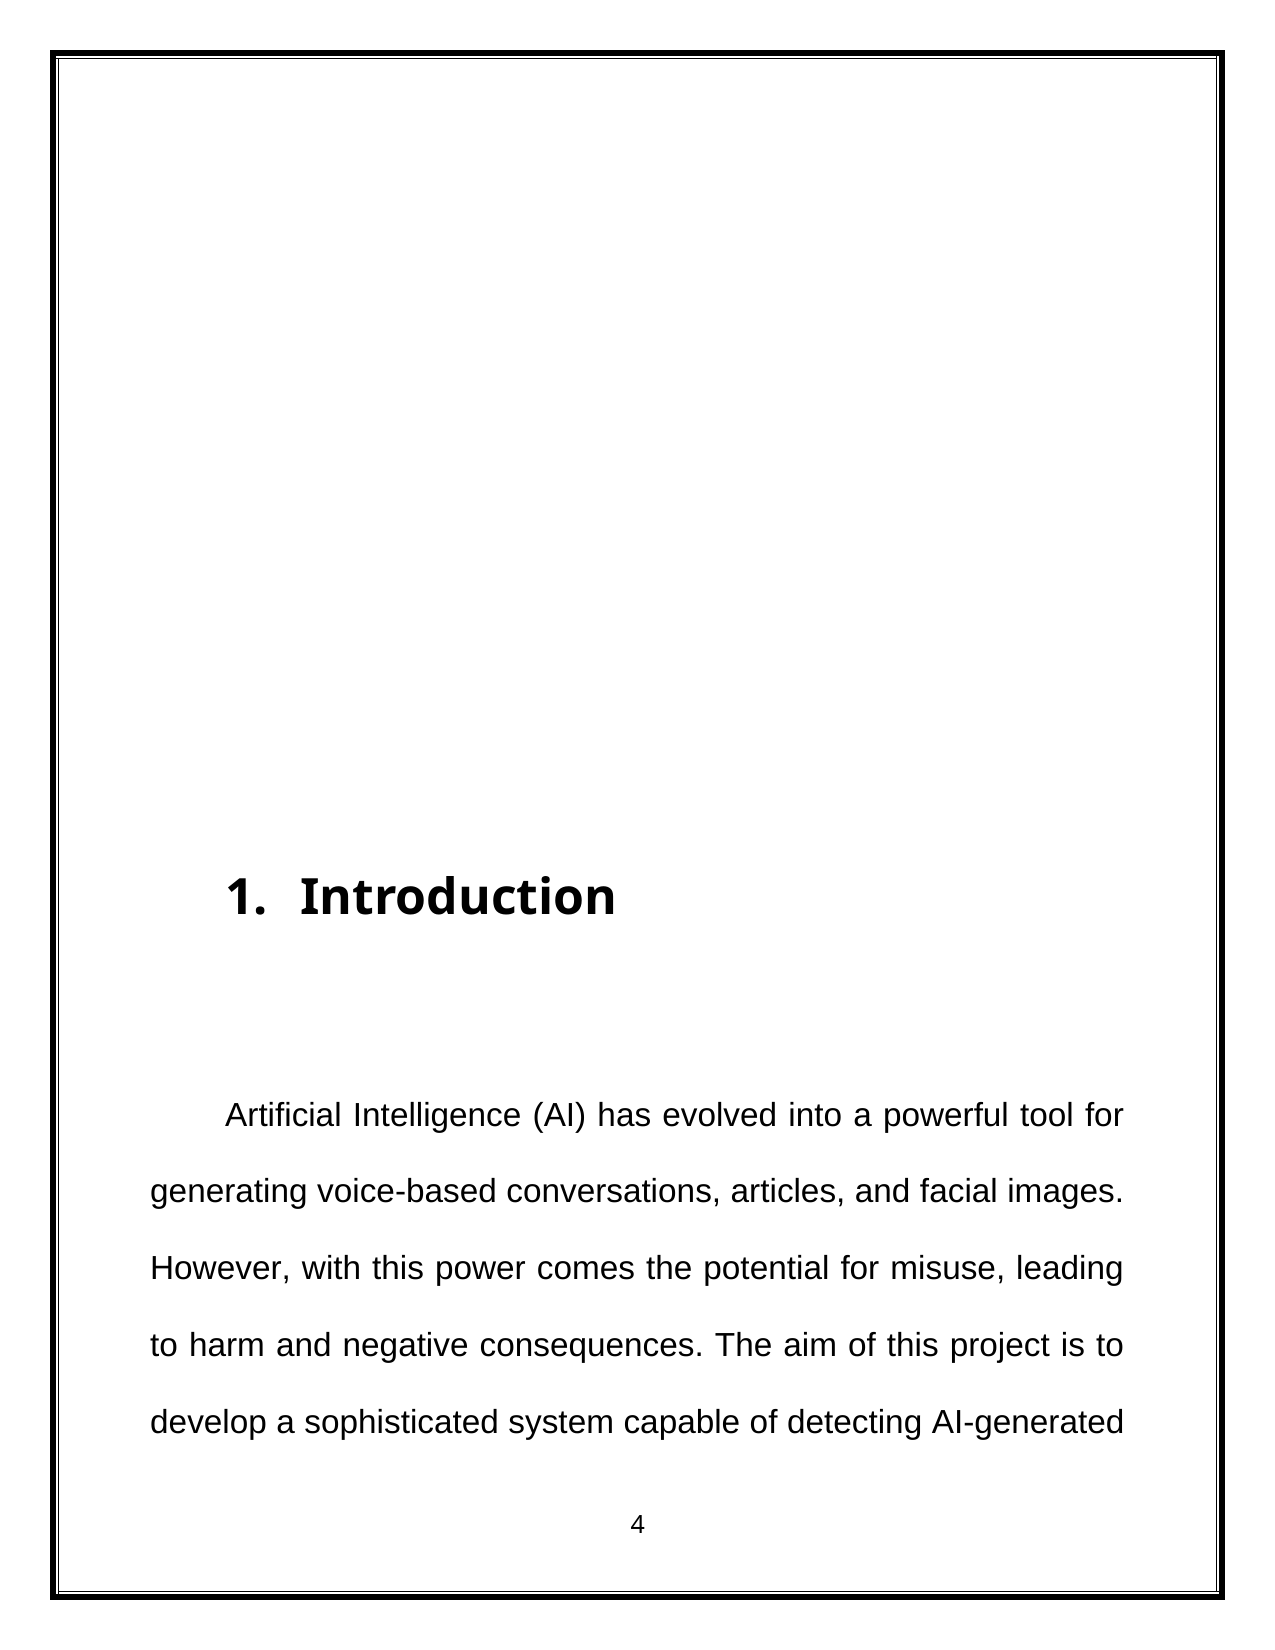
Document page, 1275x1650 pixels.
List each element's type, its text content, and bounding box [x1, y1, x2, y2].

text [150, 1095, 1125, 1441]
subtitle Introduction [225, 861, 1125, 929]
